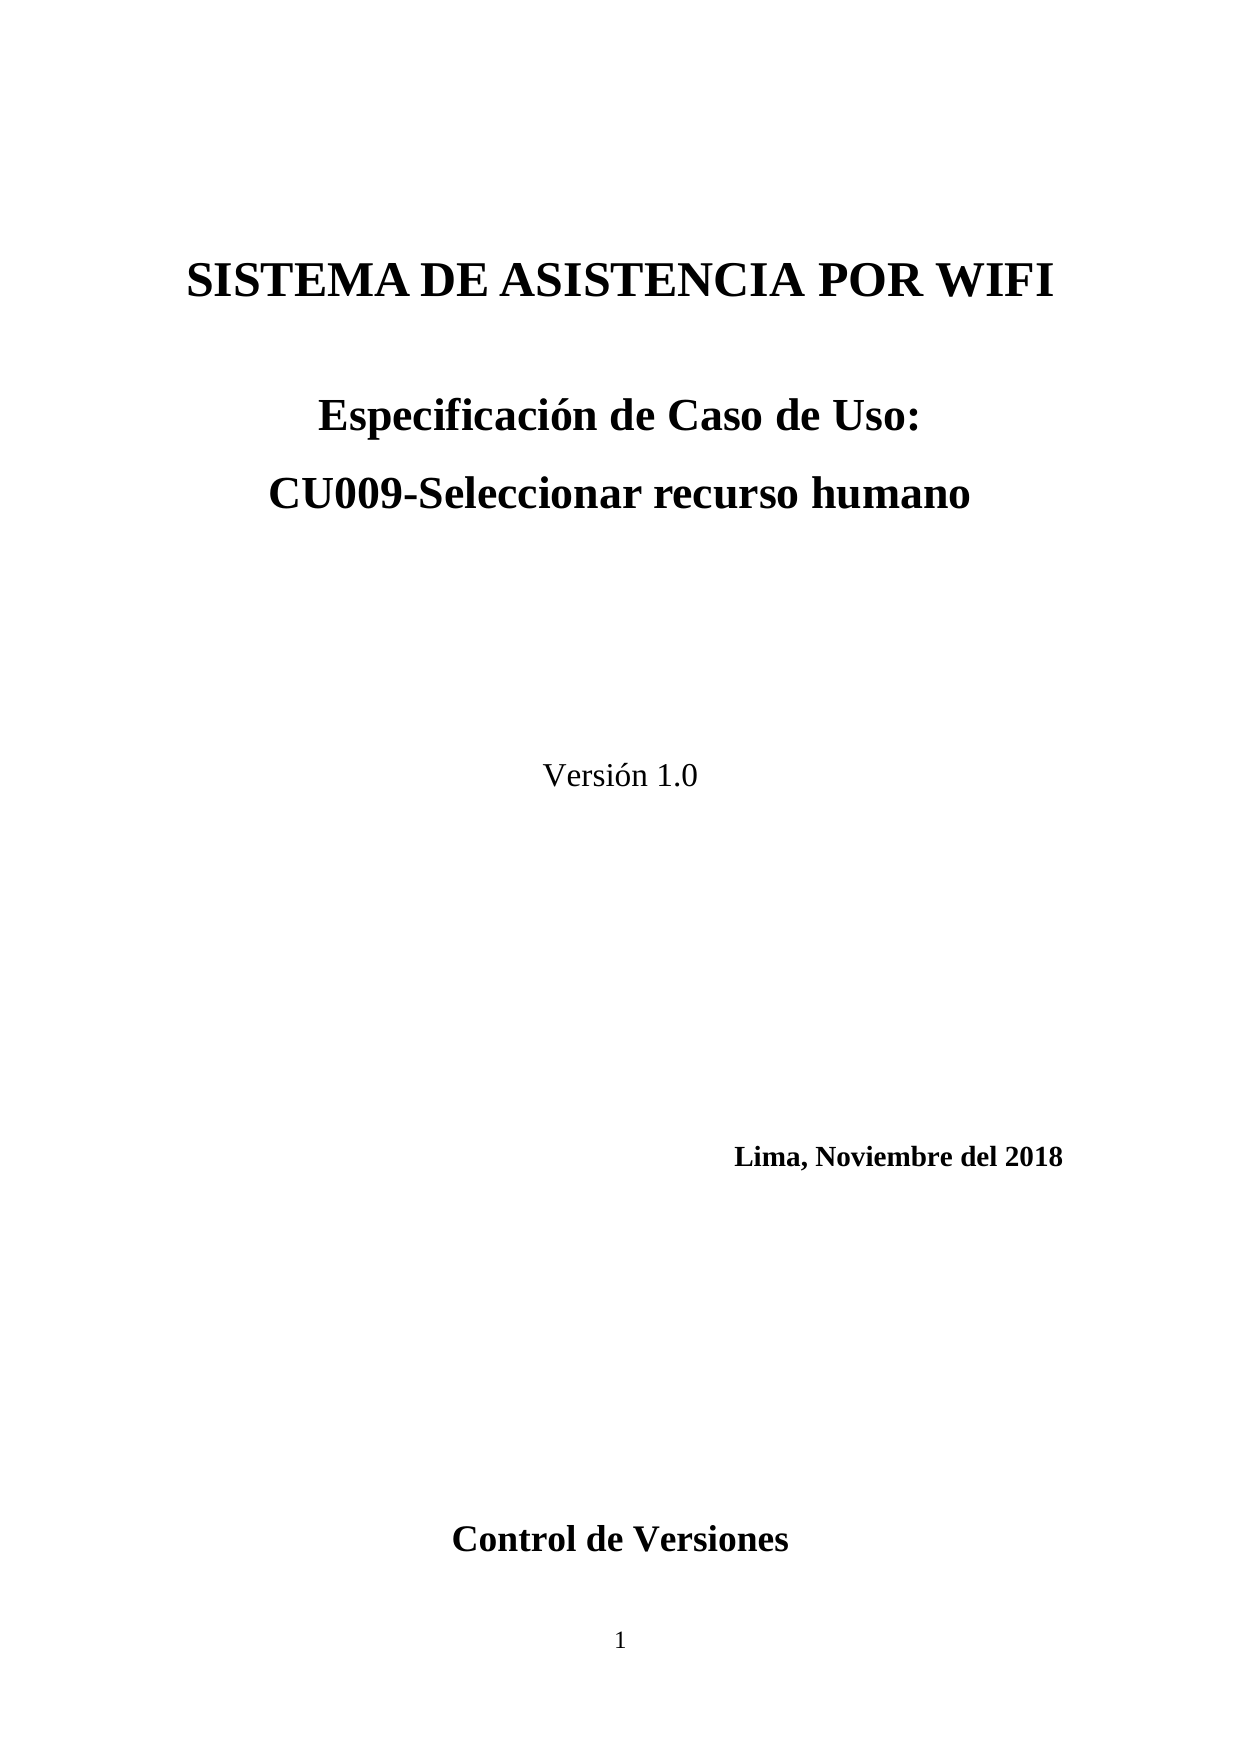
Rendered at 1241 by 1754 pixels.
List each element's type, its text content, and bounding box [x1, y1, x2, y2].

title SISTEMA DE ASISTENCIA POR WIFI [177, 250, 1063, 307]
text Versión 1.0 [177, 755, 1063, 794]
title Especificación de Caso de Uso: [177, 388, 1063, 441]
text Control de Versiones [177, 1516, 1063, 1559]
title CU009-Seleccionar recurso humano [177, 466, 1063, 518]
text Lima, Noviembre del 2018 [177, 1139, 1063, 1173]
